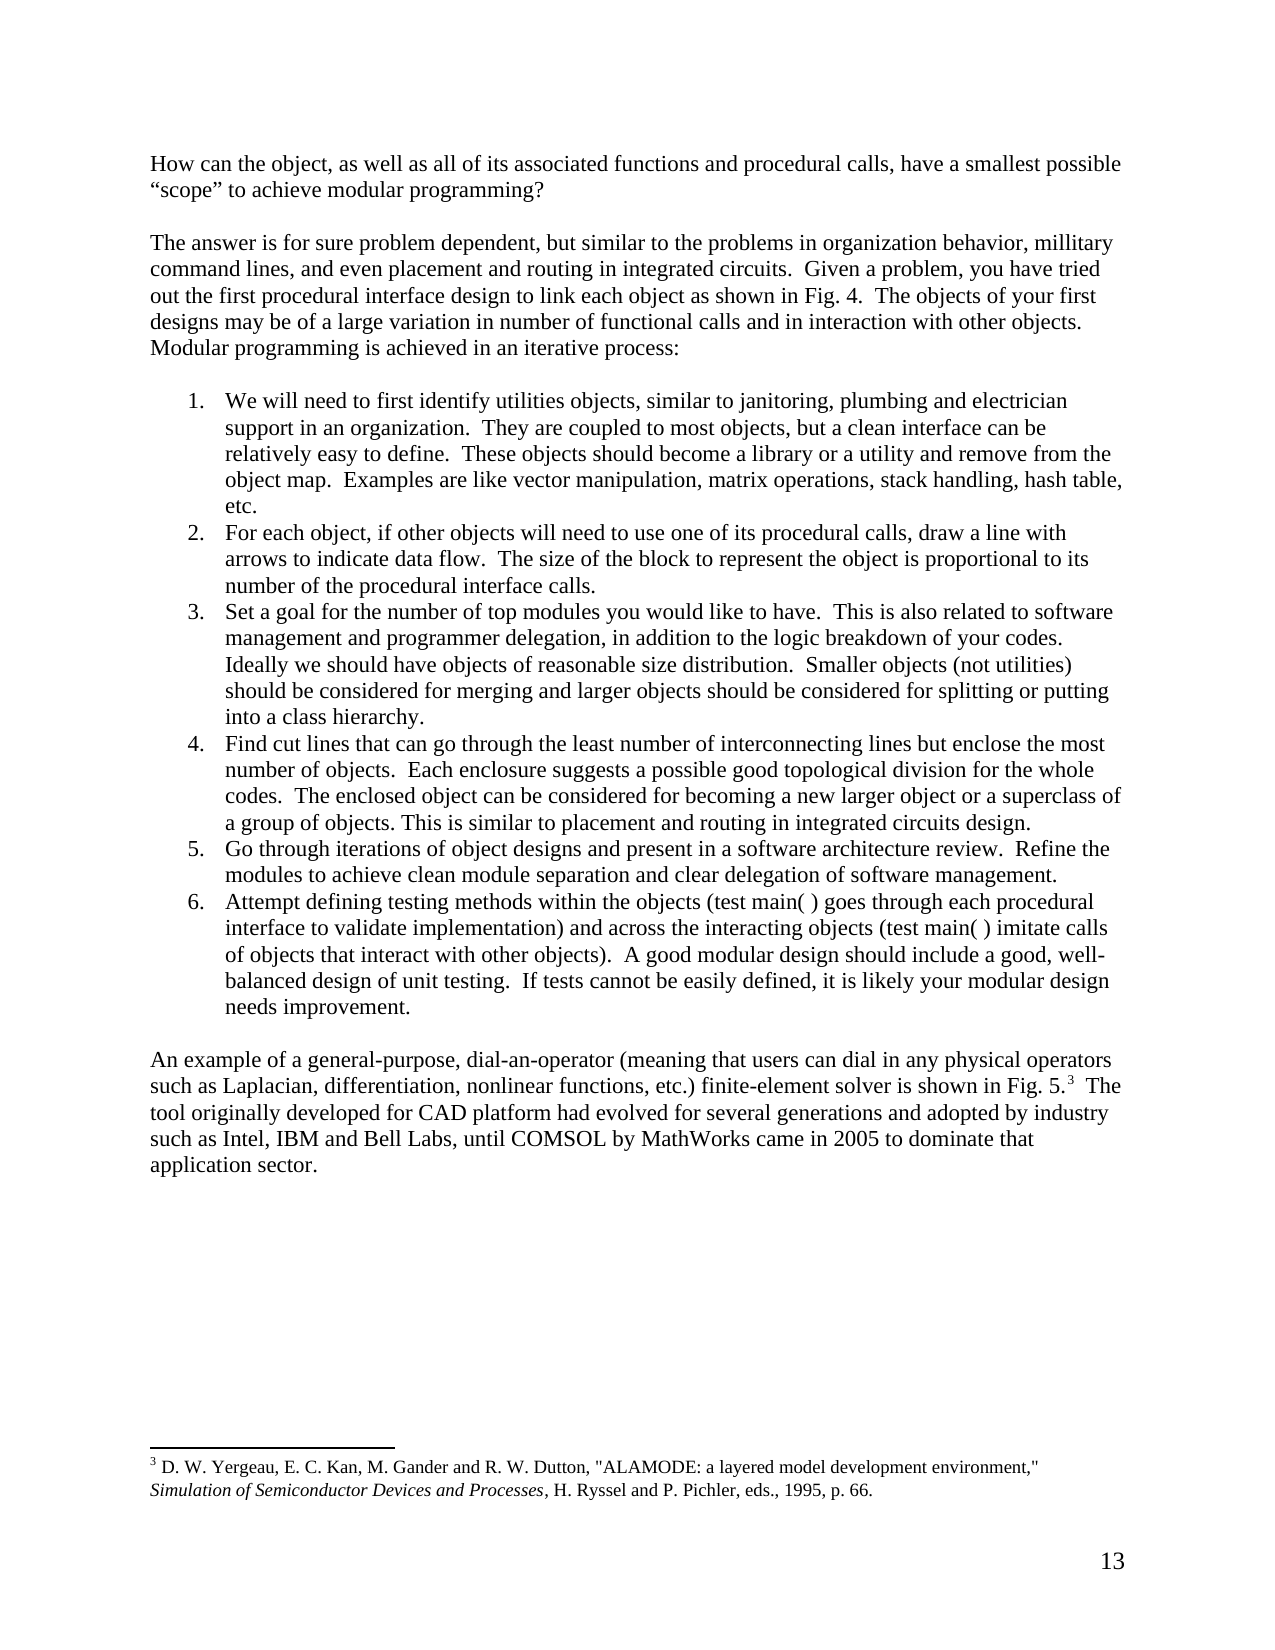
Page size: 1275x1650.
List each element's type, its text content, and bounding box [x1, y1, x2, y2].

text An example of a general-purpose, dial-an-operator (meaning that users can dial in any physical operators such as Laplacian, differentiation, nonlinear functions, etc.) finite-element solver is shown in Fig. 5. The tool originally developed for CAD platform had evolved for several generations and adopted by industry such as Intel, IBM and Bell Labs, until COMSOL by MathWorks came in 2005 to dominate that application sector. [150, 1046, 1125, 1178]
list For each object, if other objects will need to use one of its procedural calls, draw a line with arrows to indicate data flow. The size of the block to represent the object is proportional to its number of the procedural interface calls. [187, 519, 1125, 598]
list Attempt defining testing methods within the objects (test main( ) goes through each procedural interface to validate implementation) and across the interacting objects (test main( ) imitate calls of objects that interact with other objects). A good modular design should include a good, well-balanced design of unit testing. If tests cannot be easily defined, it is likely your modular design needs improvement. [187, 888, 1125, 1020]
list Find cut lines that can go through the least number of interconnecting lines but enclose the most number of objects. Each enclosure suggests a possible good topological division for the whole codes. The enclosed object can be considered for becoming a new larger object or a superclass of a group of objects. This is similar to placement and routing in integrated circuits design. [187, 730, 1125, 835]
text The answer is for sure problem dependent, but similar to the problems in organization behavior, millitary command lines, and even placement and routing in integrated circuits. Given a problem, you have tried out the first procedural interface design to link each object as shown in Fig. 4. The objects of your first designs may be of a large variation in number of functional calls and in interaction with other objects. Modular programming is achieved in an iterative process: [150, 229, 1125, 361]
list Go through iterations of object designs and present in a software architecture review. Refine the modules to achieve clean module separation and clear delegation of software management. [187, 835, 1125, 888]
list Set a goal for the number of top modules you would like to have. This is also related to software management and programmer delegation, in addition to the logic breakdown of your codes. Ideally we should have objects of reasonable size distribution. Smaller objects (not utilities) should be considered for merging and larger objects should be considered for splitting or putting into a class hierarchy. [187, 598, 1125, 730]
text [150, 150, 1125, 203]
list We will need to first identify utilities objects, similar to janitoring, plumbing and electrician support in an organization. They are coupled to most objects, but a clean interface can be relatively easy to define. These objects should become a library or a utility and remove from the object map. Examples are like vector manipulation, matrix operations, stack handling, hash table, etc. [187, 387, 1125, 519]
